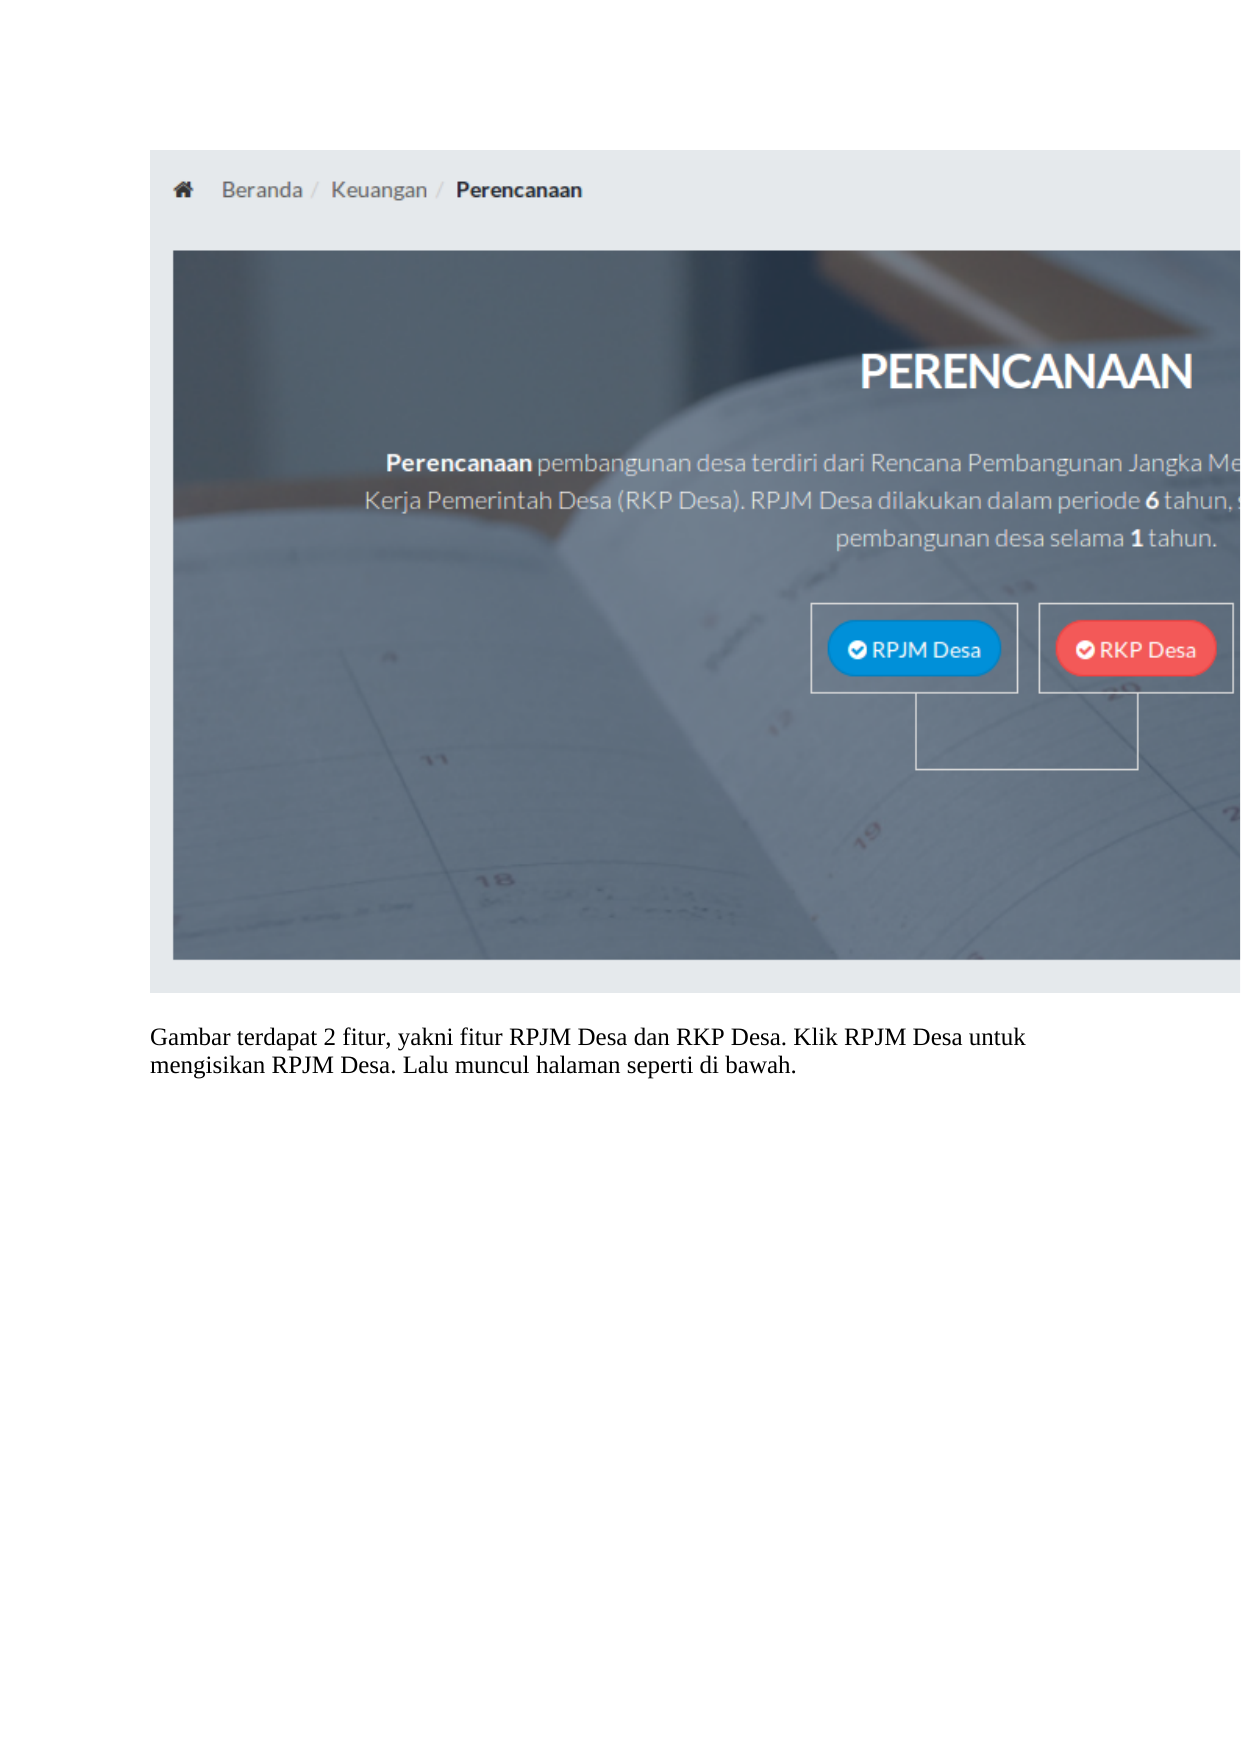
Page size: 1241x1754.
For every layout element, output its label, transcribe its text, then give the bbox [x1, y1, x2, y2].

picture [150, 150, 1241, 993]
text Gambar terdapat 2 fitur, yakni fitur RPJM Desa dan RKP Desa. Klik RPJM Desa untuk mengisikan RPJM Desa. Lalu muncul halaman seperti di bawah. [150, 1022, 1090, 1079]
